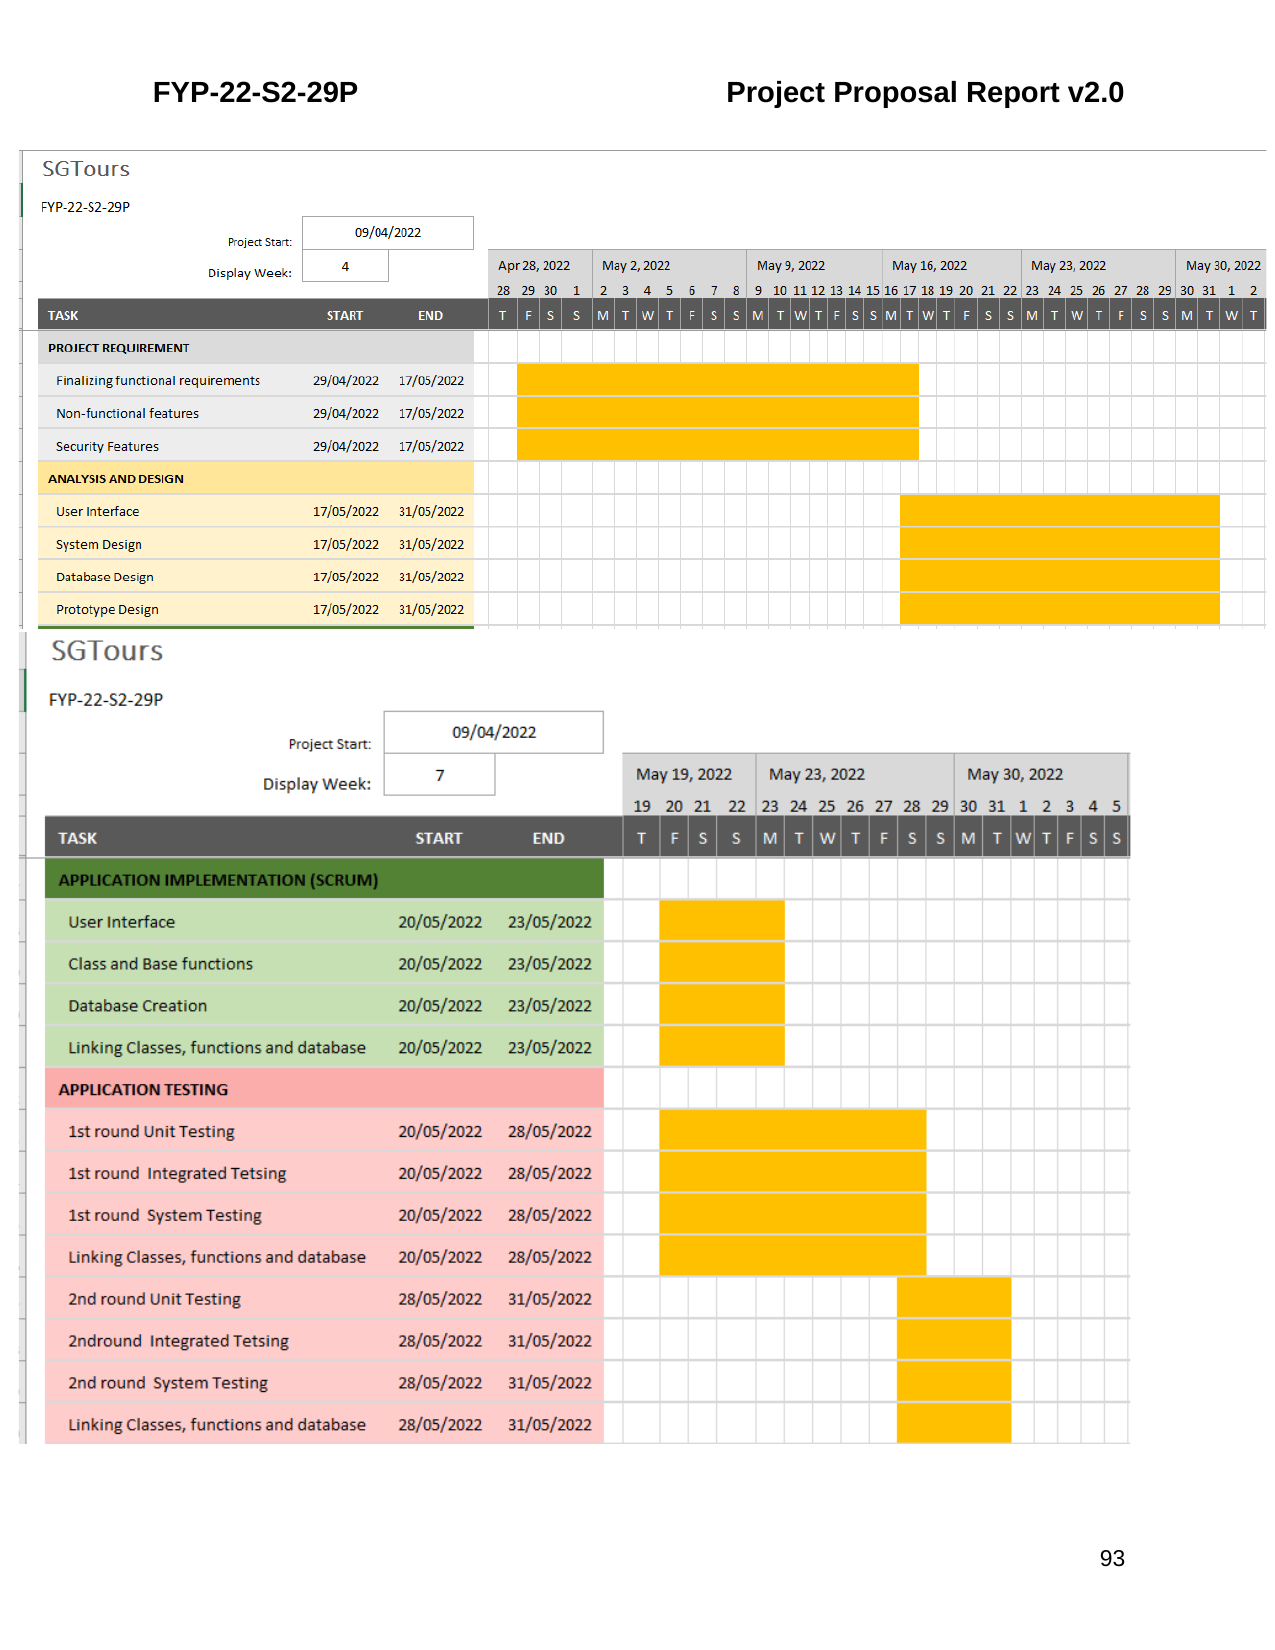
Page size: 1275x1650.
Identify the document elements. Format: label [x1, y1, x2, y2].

picture [18, 150, 1267, 629]
picture [18, 632, 1131, 1444]
